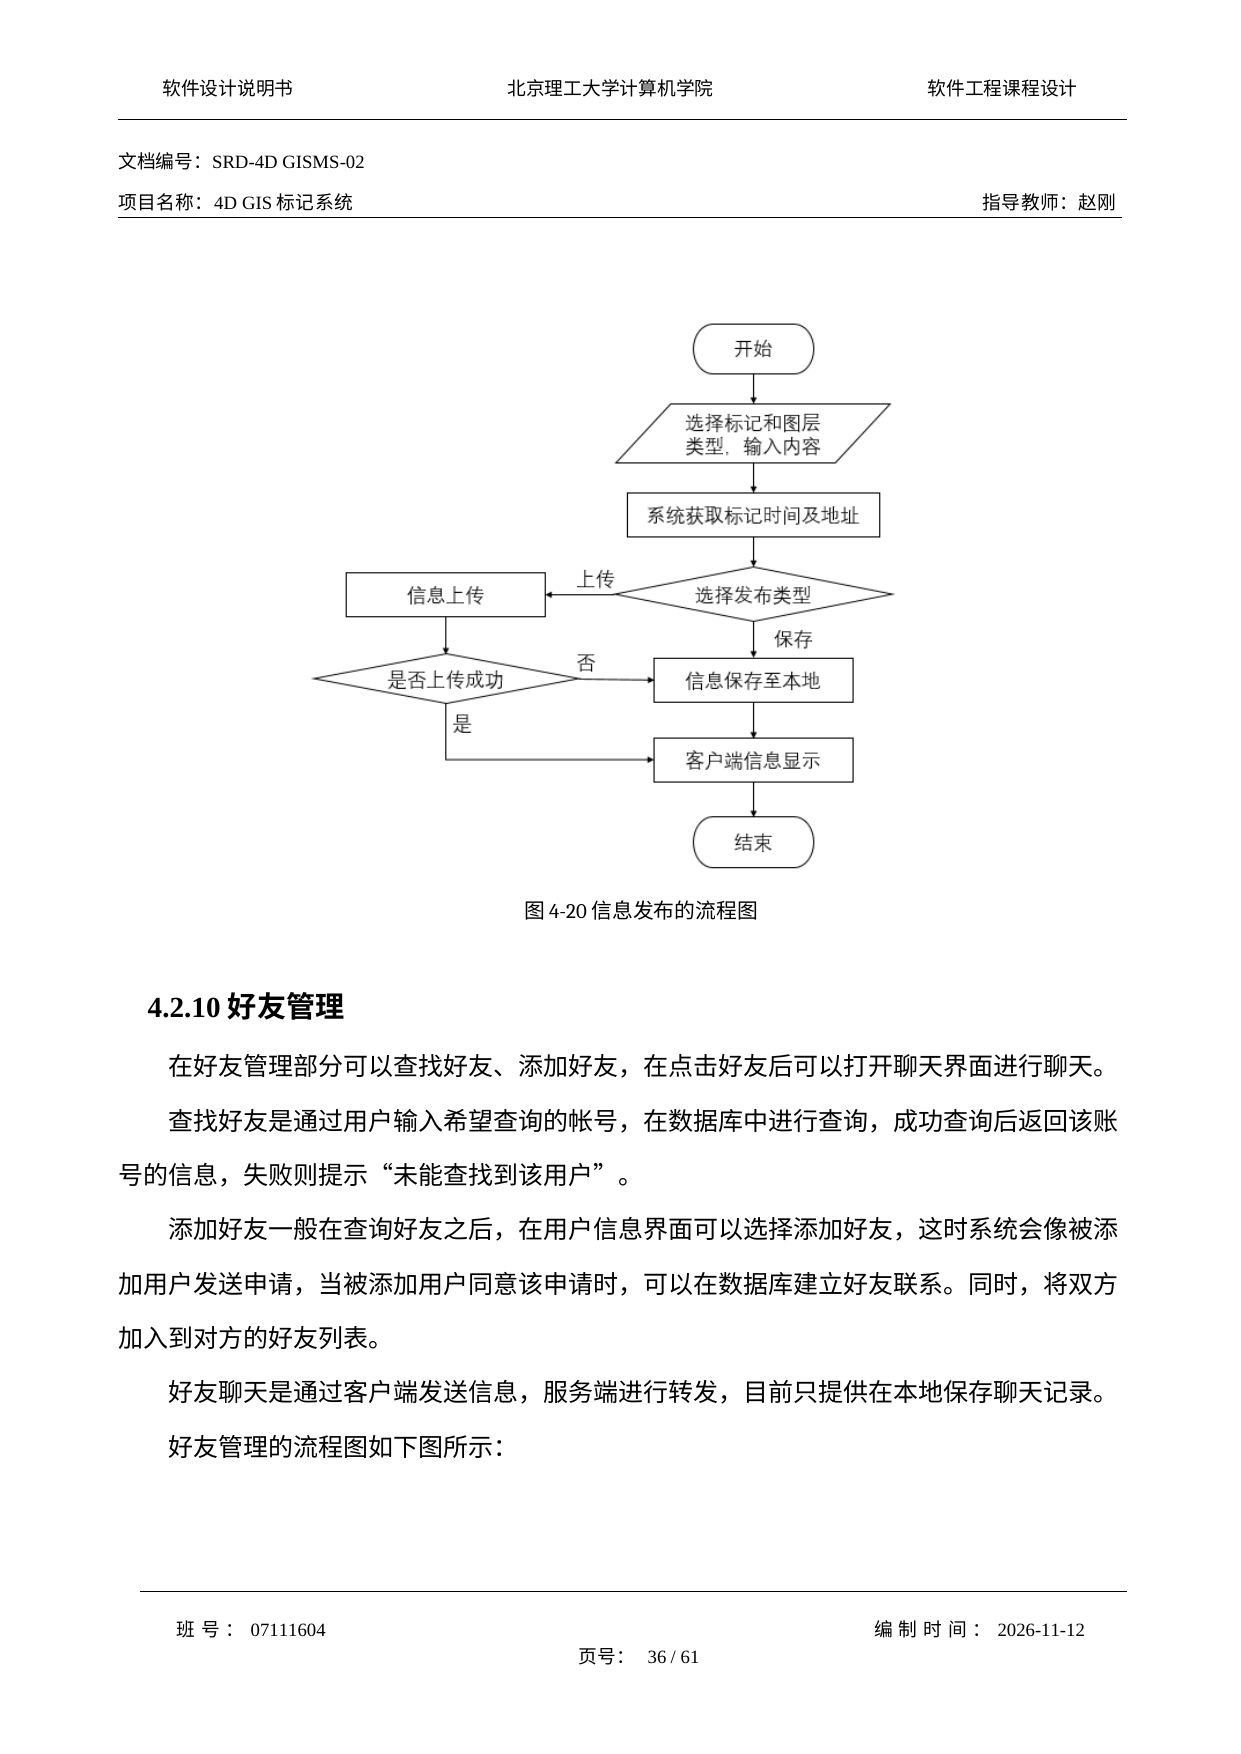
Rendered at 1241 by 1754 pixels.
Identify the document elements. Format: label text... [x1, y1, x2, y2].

text 好友管理的流程图如下图所示： [118, 1427, 1122, 1463]
text 图4-20 信息发布的流程图 [118, 895, 1122, 925]
text 在好友管理部分可以查找好友、添加好友，在点击好友后可以打开聊天界面进行聊天。 [118, 1047, 1122, 1083]
text 添加好友一般在查询好友之后，在用户信息界面可以选择添加好友，这时系统会像被添加用户发送申请，当被添加用户同意该申请时，可以在数据库建立好友联系。同时，将双方加入到对方的好友列表。 [118, 1210, 1122, 1355]
subtitle 4.2.10 好友管理 [118, 983, 1122, 1026]
text 查找好友是通过用户输入希望查询的帐号，在数据库中进行查询，成功查询后返回该账号的信息，失败则提示“未能查找到该用户”。 [118, 1101, 1122, 1192]
text 好友聊天是通过客户端发送信息，服务端进行转发，目前只提供在本地保存聊天记录。 [118, 1373, 1122, 1409]
picture [296, 304, 944, 881]
